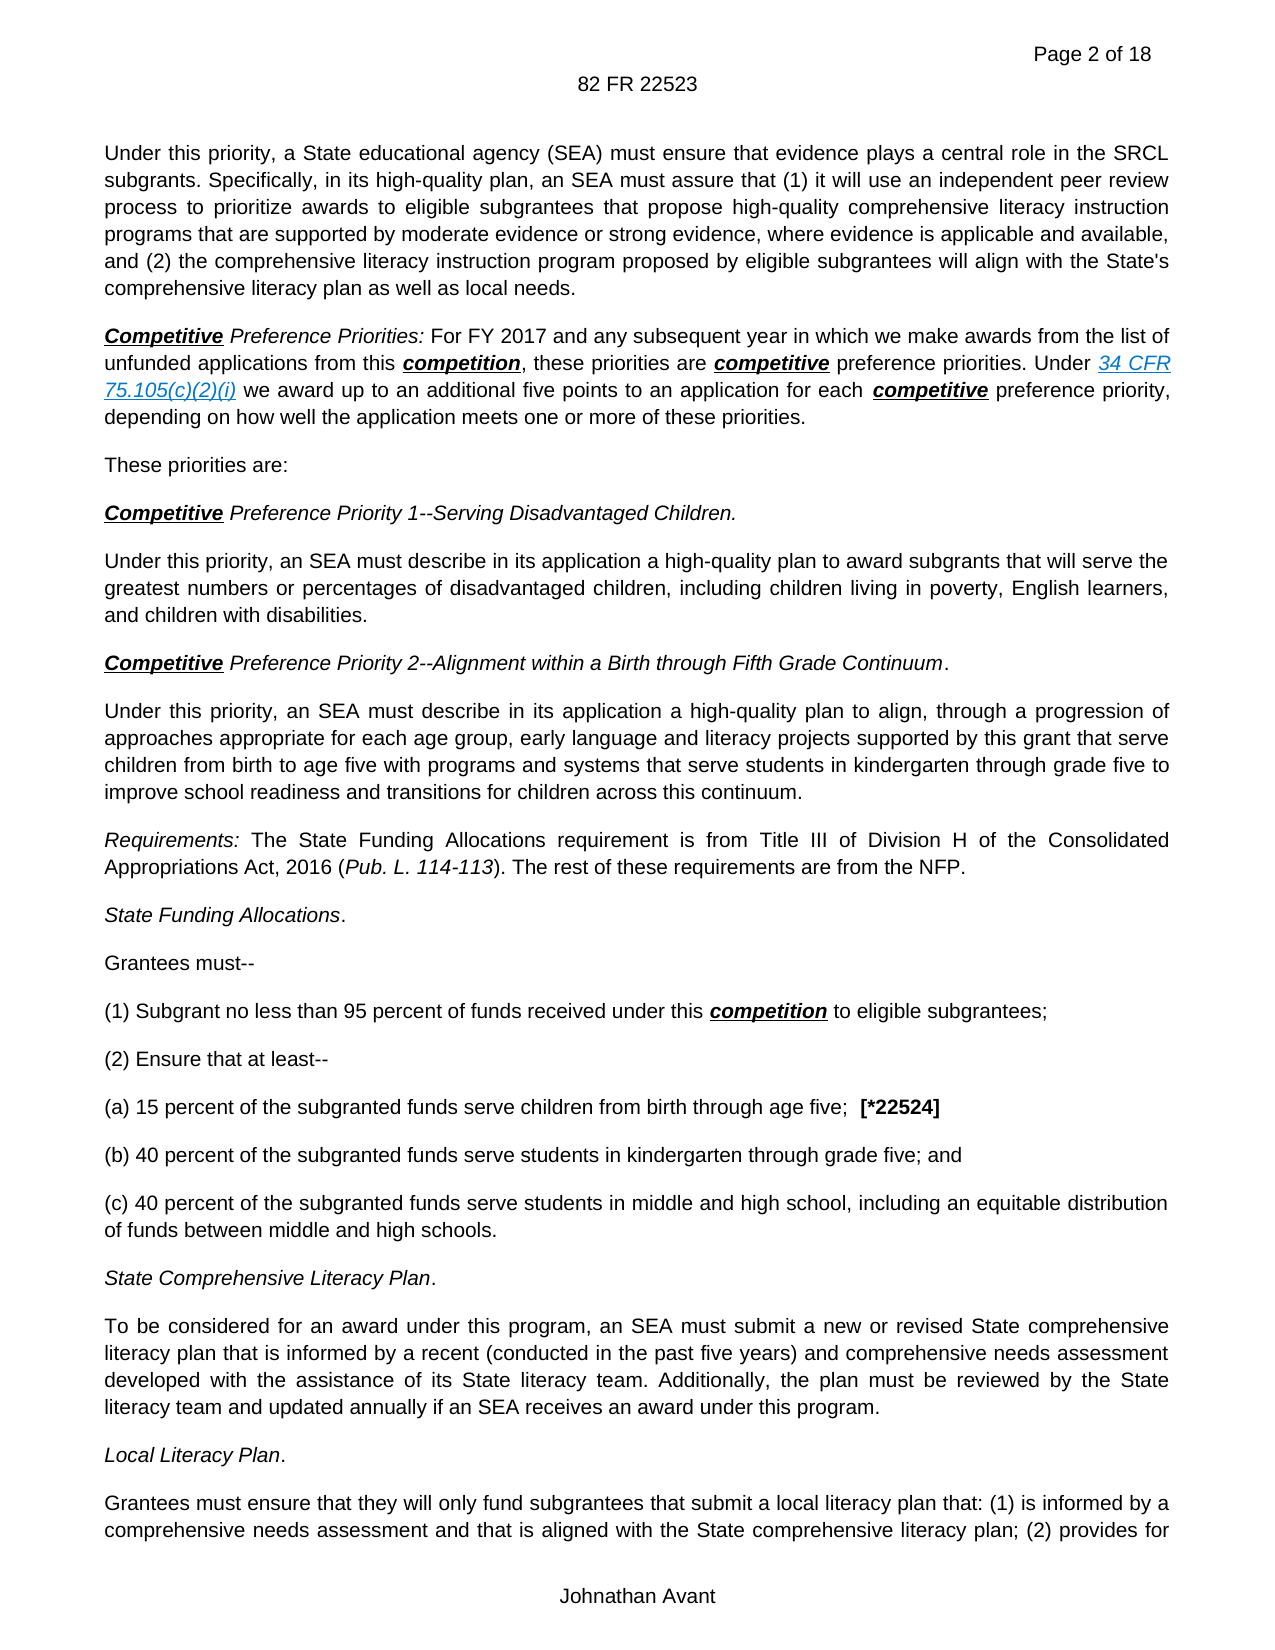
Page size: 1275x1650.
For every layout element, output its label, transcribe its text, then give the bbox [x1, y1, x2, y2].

text State Comprehensive Literacy Plan. [104, 1262, 1171, 1289]
text Competitive Preference Priorities: For FY 2017 and any subsequent year in which we make awards from the list of unfunded applications from this competition, these priorities are competitive preference priorities. Under 34 CFR 75.105(c)(2)(i) we award up to an additional five points to an application for each competitive preference priority, depending on how well the application meets one or more of these priorities. [104, 321, 1171, 429]
text State Funding Allocations. [104, 900, 1171, 927]
text Local Literacy Plan. [104, 1439, 1171, 1467]
text Competitive Preference Priority 2--Alignment within a Birth through Fifth Grade Continuum. [104, 648, 1171, 675]
text Under this priority, an SEA must describe in its application a high-quality plan to award subgrants that will serve the greatest numbers or percentages of disadvantaged children, including children living in poverty, English learners, and children with disabilities. [104, 546, 1171, 627]
text Under this priority, a State educational agency (SEA) must ensure that evidence plays a central role in the SRCL subgrants. Specifically, in its high-quality plan, an SEA must assure that (1) it will use an independent peer review process to prioritize awards to eligible subgrantees that propose high-quality comprehensive literacy instruction programs that are supported by moderate evidence or strong evidence, where evidence is applicable and available, and (2) the comprehensive literacy instruction program proposed by eligible subgrantees will align with the State's comprehensive literacy plan as well as local needs. [104, 137, 1171, 300]
text Under this priority, an SEA must describe in its application a high-quality plan to align, through a progression of approaches appropriate for each age group, early language and literacy projects supported by this grant that serve children from birth to age five with programs and systems that serve students in kindergarten through grade five to improve school readiness and transitions for children across this continuum. [104, 696, 1171, 804]
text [104, 1487, 1171, 1542]
text (c) 40 percent of the subgranted funds serve students in middle and high school, including an equitable distribution of funds between middle and high schools. [104, 1187, 1171, 1242]
text These priorities are: [104, 450, 1171, 477]
text (2) Ensure that at least-- [104, 1044, 1171, 1071]
text Requirements: The State Funding Allocations requirement is from Title III of Division H of the Consolidated Appropriations Act, 2016 (Pub. L. 114-113). The rest of these requirements are from the NFP. [104, 825, 1171, 879]
text To be considered for an award under this program, an SEA must submit a new or revised State comprehensive literacy plan that is informed by a recent (conducted in the past five years) and comprehensive needs assessment developed with the assistance of its State literacy team. Additionally, the plan must be reviewed by the State literacy team and updated annually if an SEA receives an award under this program. [104, 1310, 1171, 1419]
text Grantees must-- [104, 948, 1171, 975]
text Competitive Preference Priority 1--Serving Disadvantaged Children. [104, 498, 1171, 525]
text (1) Subgrant no less than 95 percent of funds received under this competition to eligible subgrantees; [104, 996, 1171, 1023]
text (a) 15 percent of the subgranted funds serve children from birth through age five; [*22524] [104, 1092, 1171, 1119]
text (b) 40 percent of the subgranted funds serve students in kindergarten through grade five; and [104, 1139, 1171, 1167]
